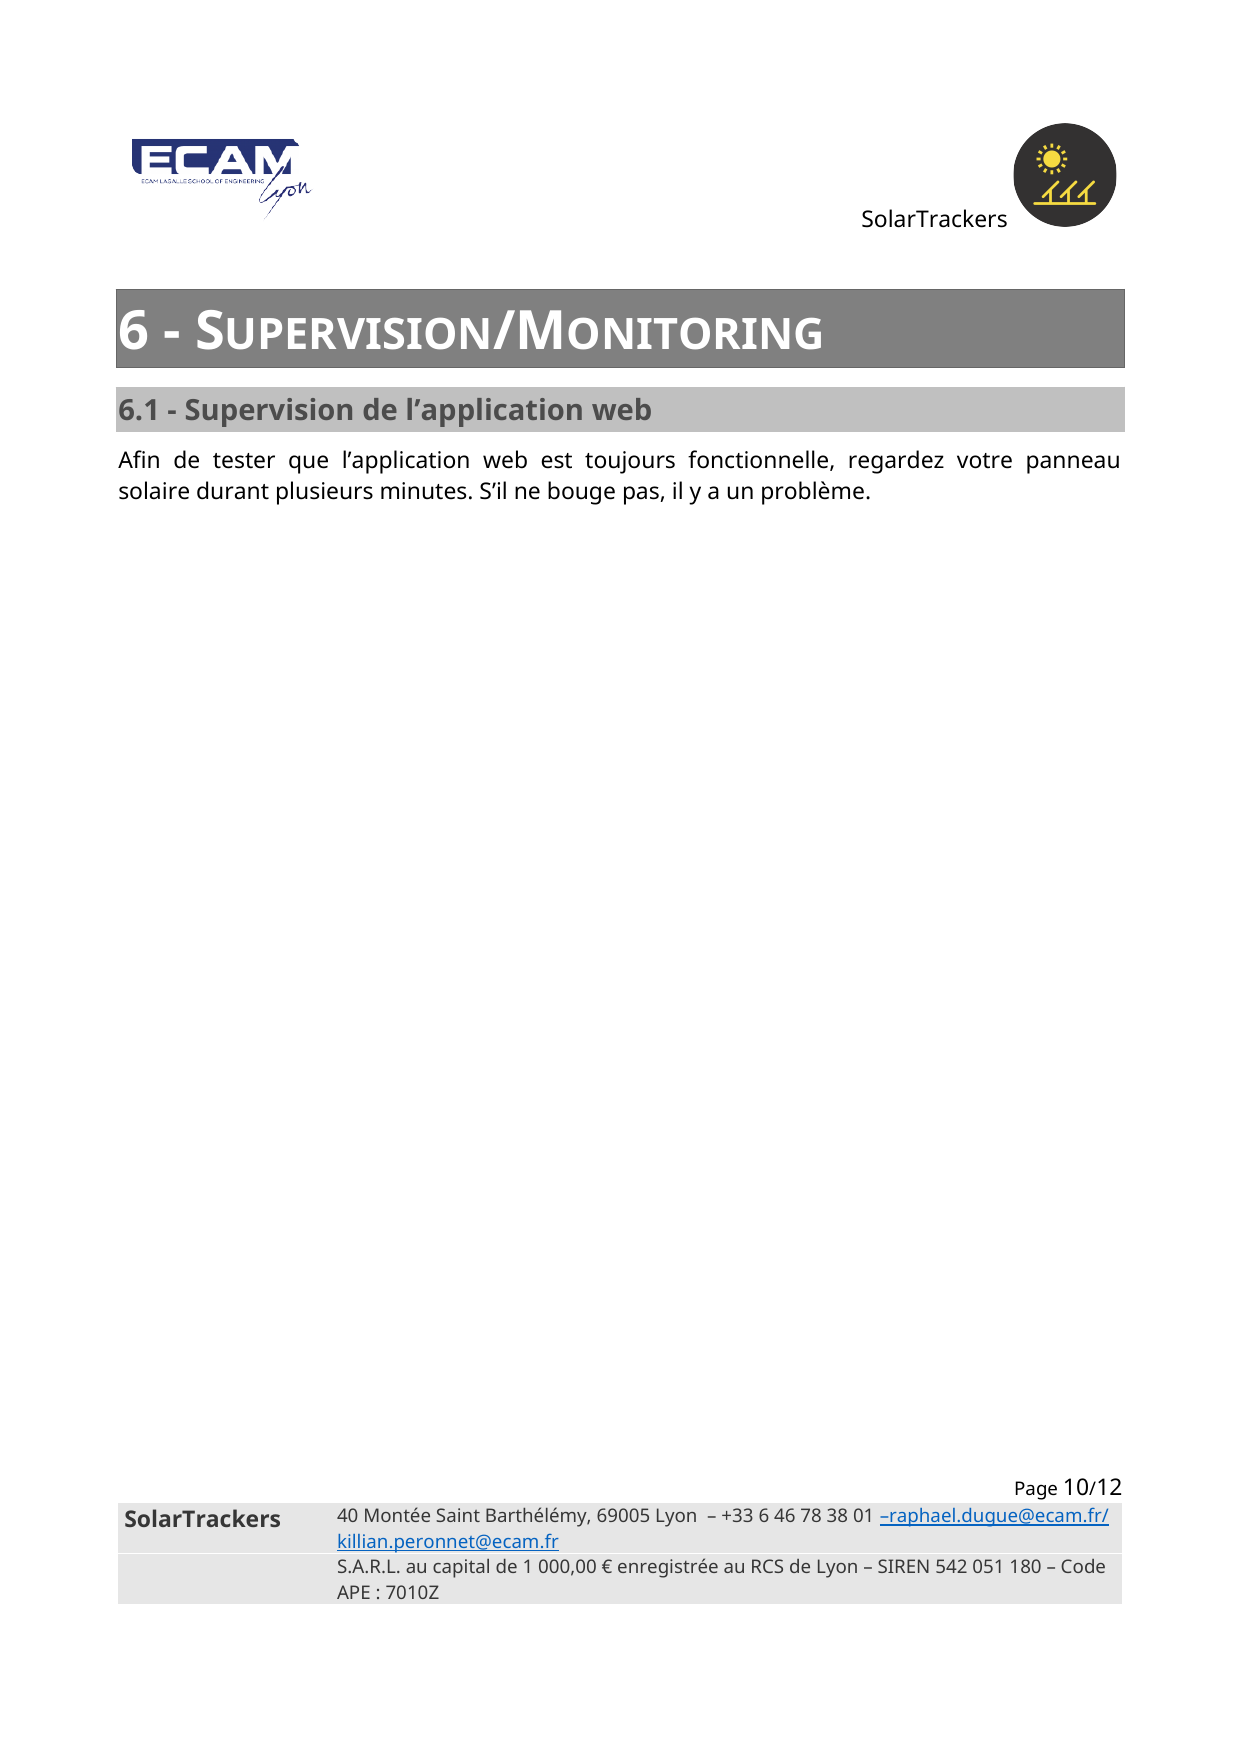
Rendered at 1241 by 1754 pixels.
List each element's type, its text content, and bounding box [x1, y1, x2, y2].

subtitle Supervision de l’application web [117, 388, 1124, 431]
picture [123, 123, 321, 233]
picture [1013, 123, 1117, 227]
subtitle Supervision/Monitoring [117, 290, 1124, 367]
text Afin de tester que l’application web est toujours fonctionnelle, regardez votre panneau solaire durant plusieurs minutes. S’il ne bouge pas, il y a un problème. [118, 444, 1122, 506]
